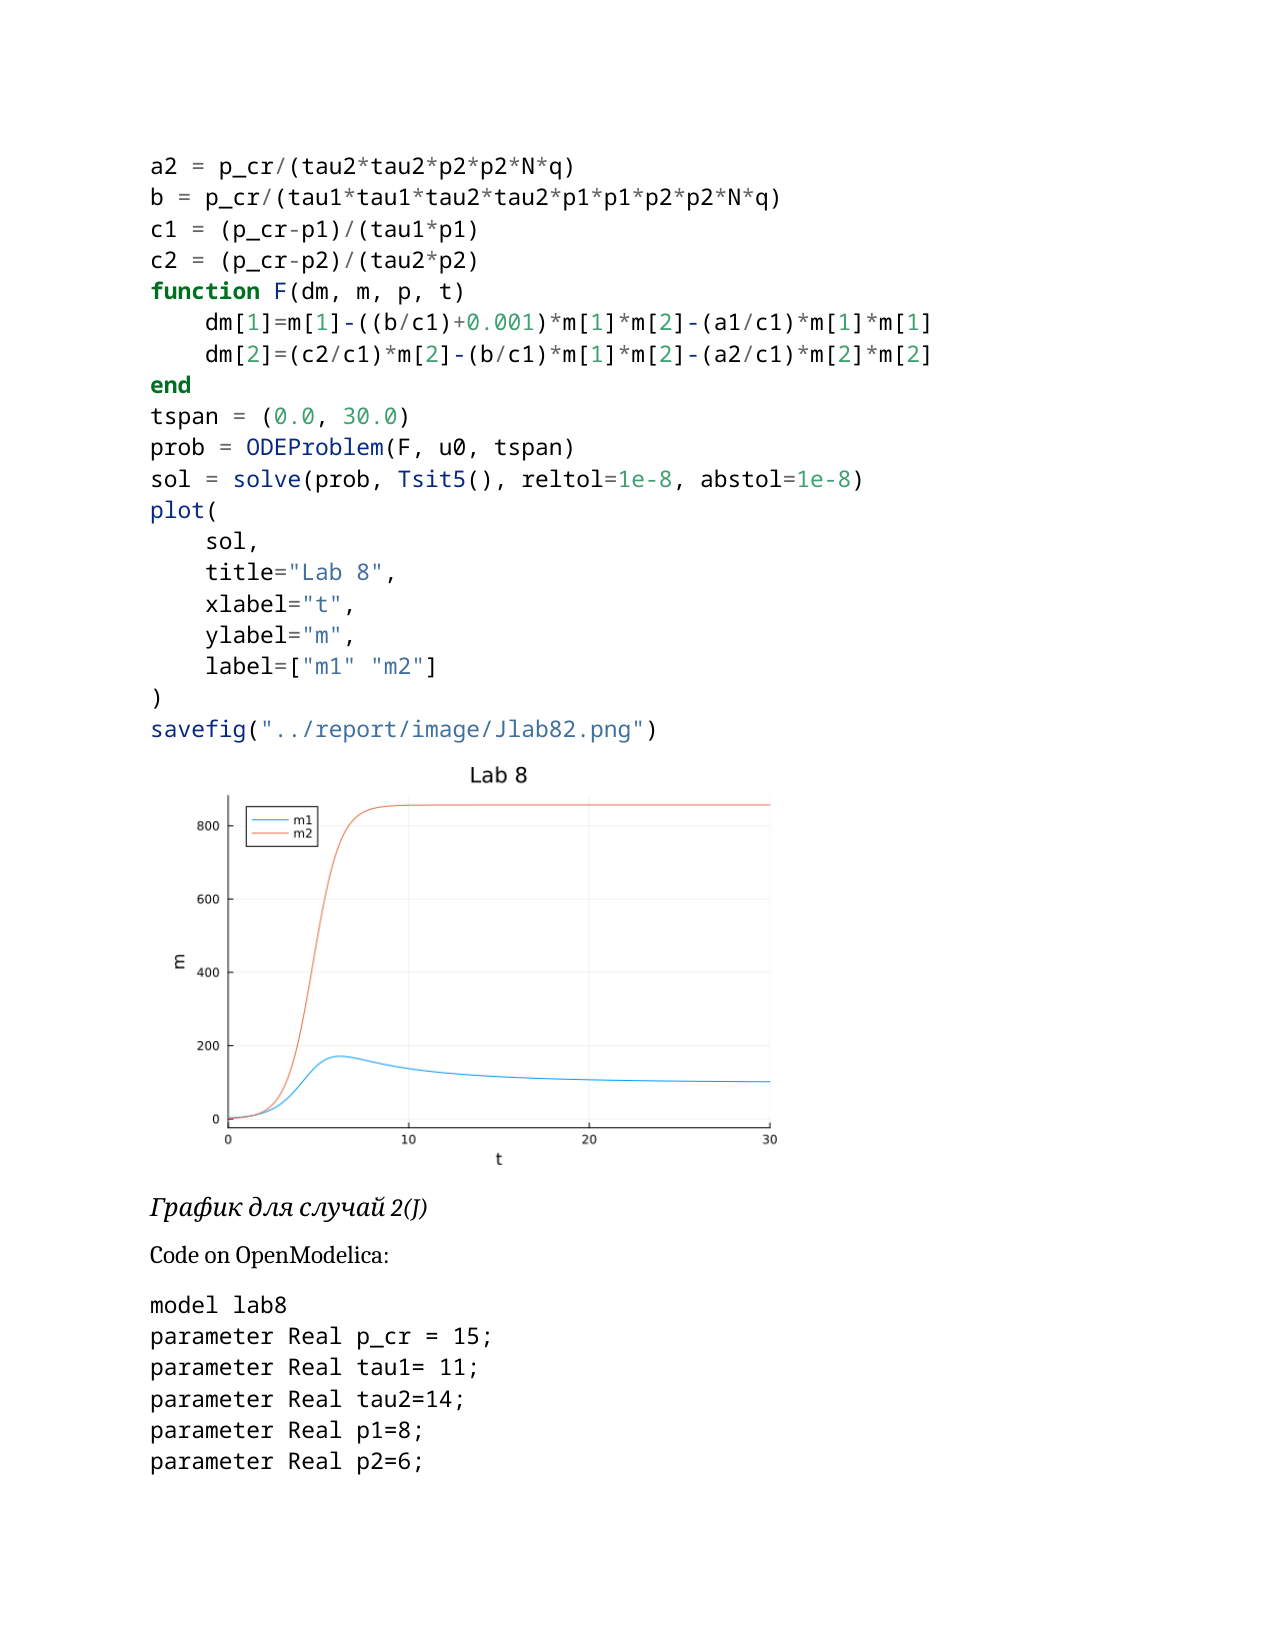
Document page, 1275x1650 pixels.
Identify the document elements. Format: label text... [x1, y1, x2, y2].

text Code on OpenModelica: [150, 1241, 1125, 1270]
picture [168, 764, 782, 1173]
text График для случай 2(J) [150, 1194, 1125, 1222]
